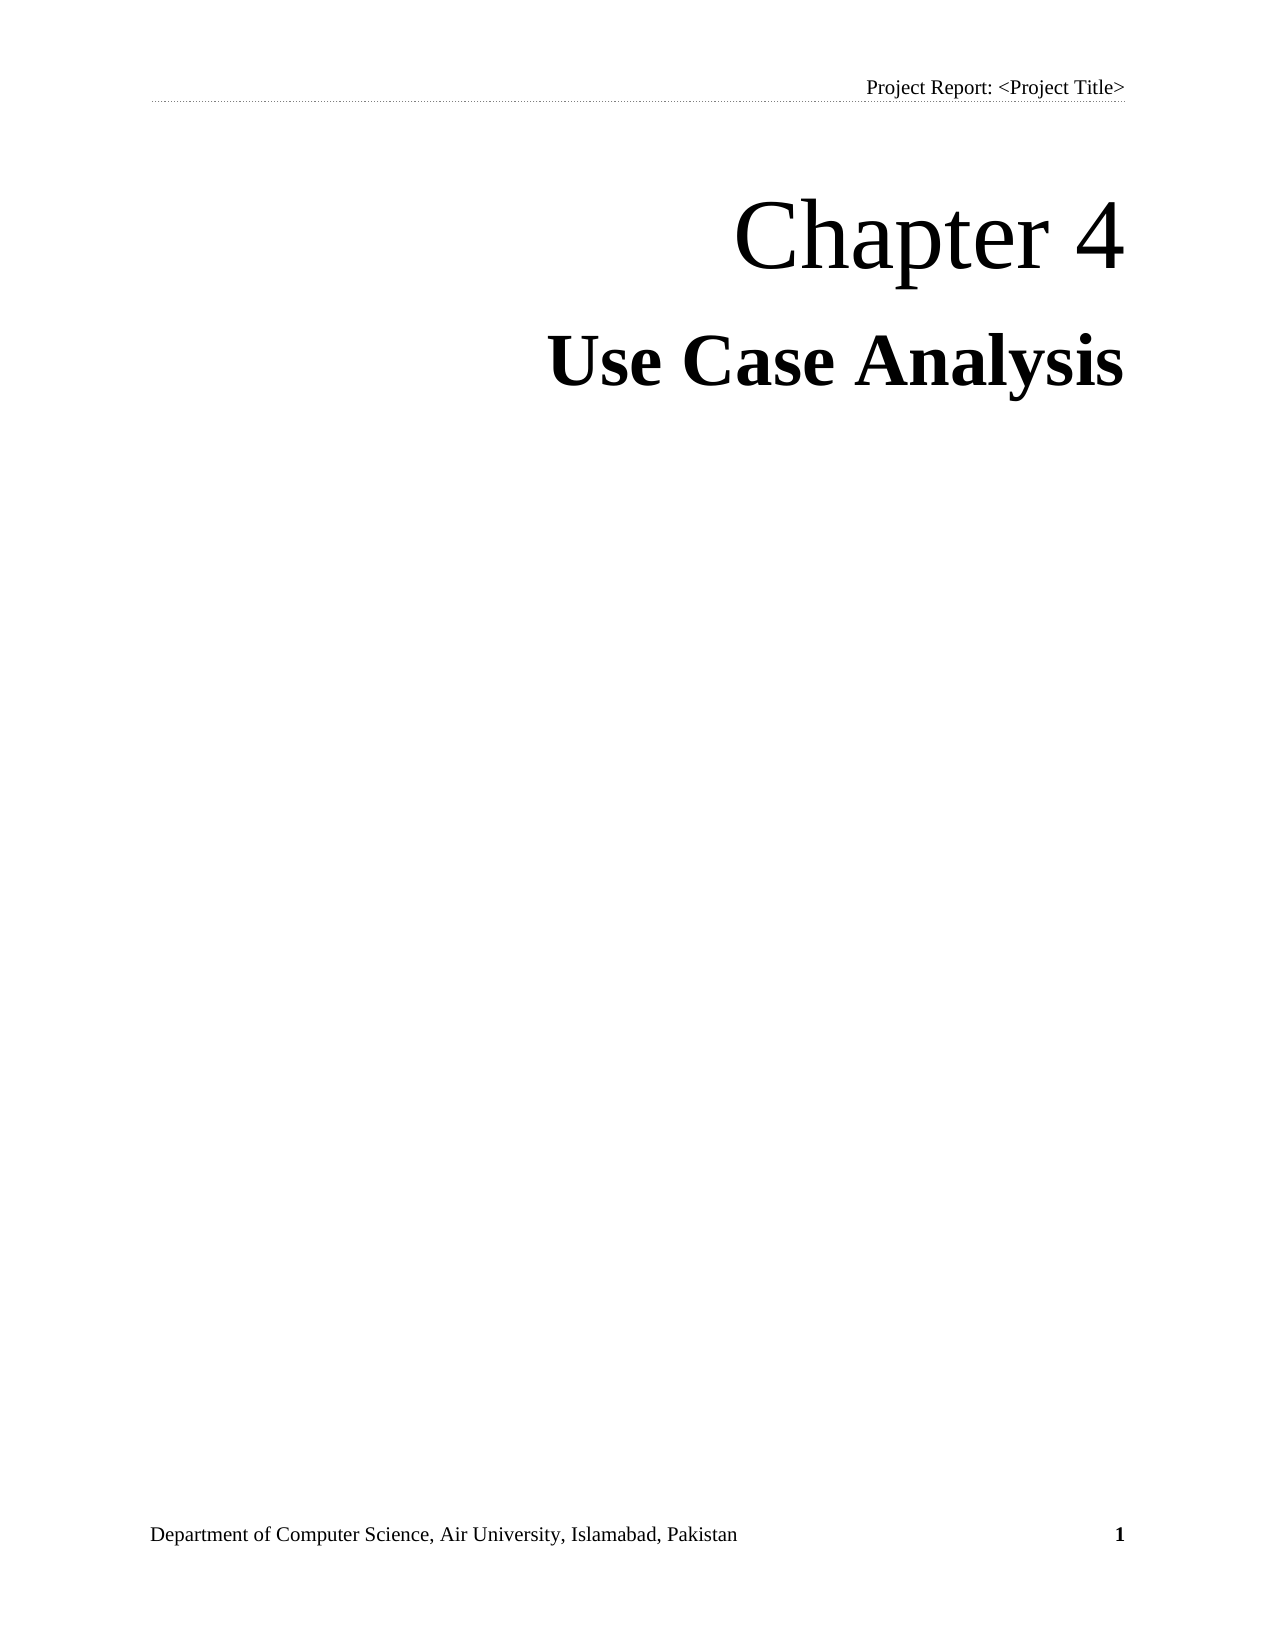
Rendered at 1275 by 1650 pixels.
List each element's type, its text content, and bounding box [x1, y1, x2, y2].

subtitle Chapter 4 [150, 175, 1125, 290]
subtitle Use Case Analysis [150, 315, 1125, 401]
